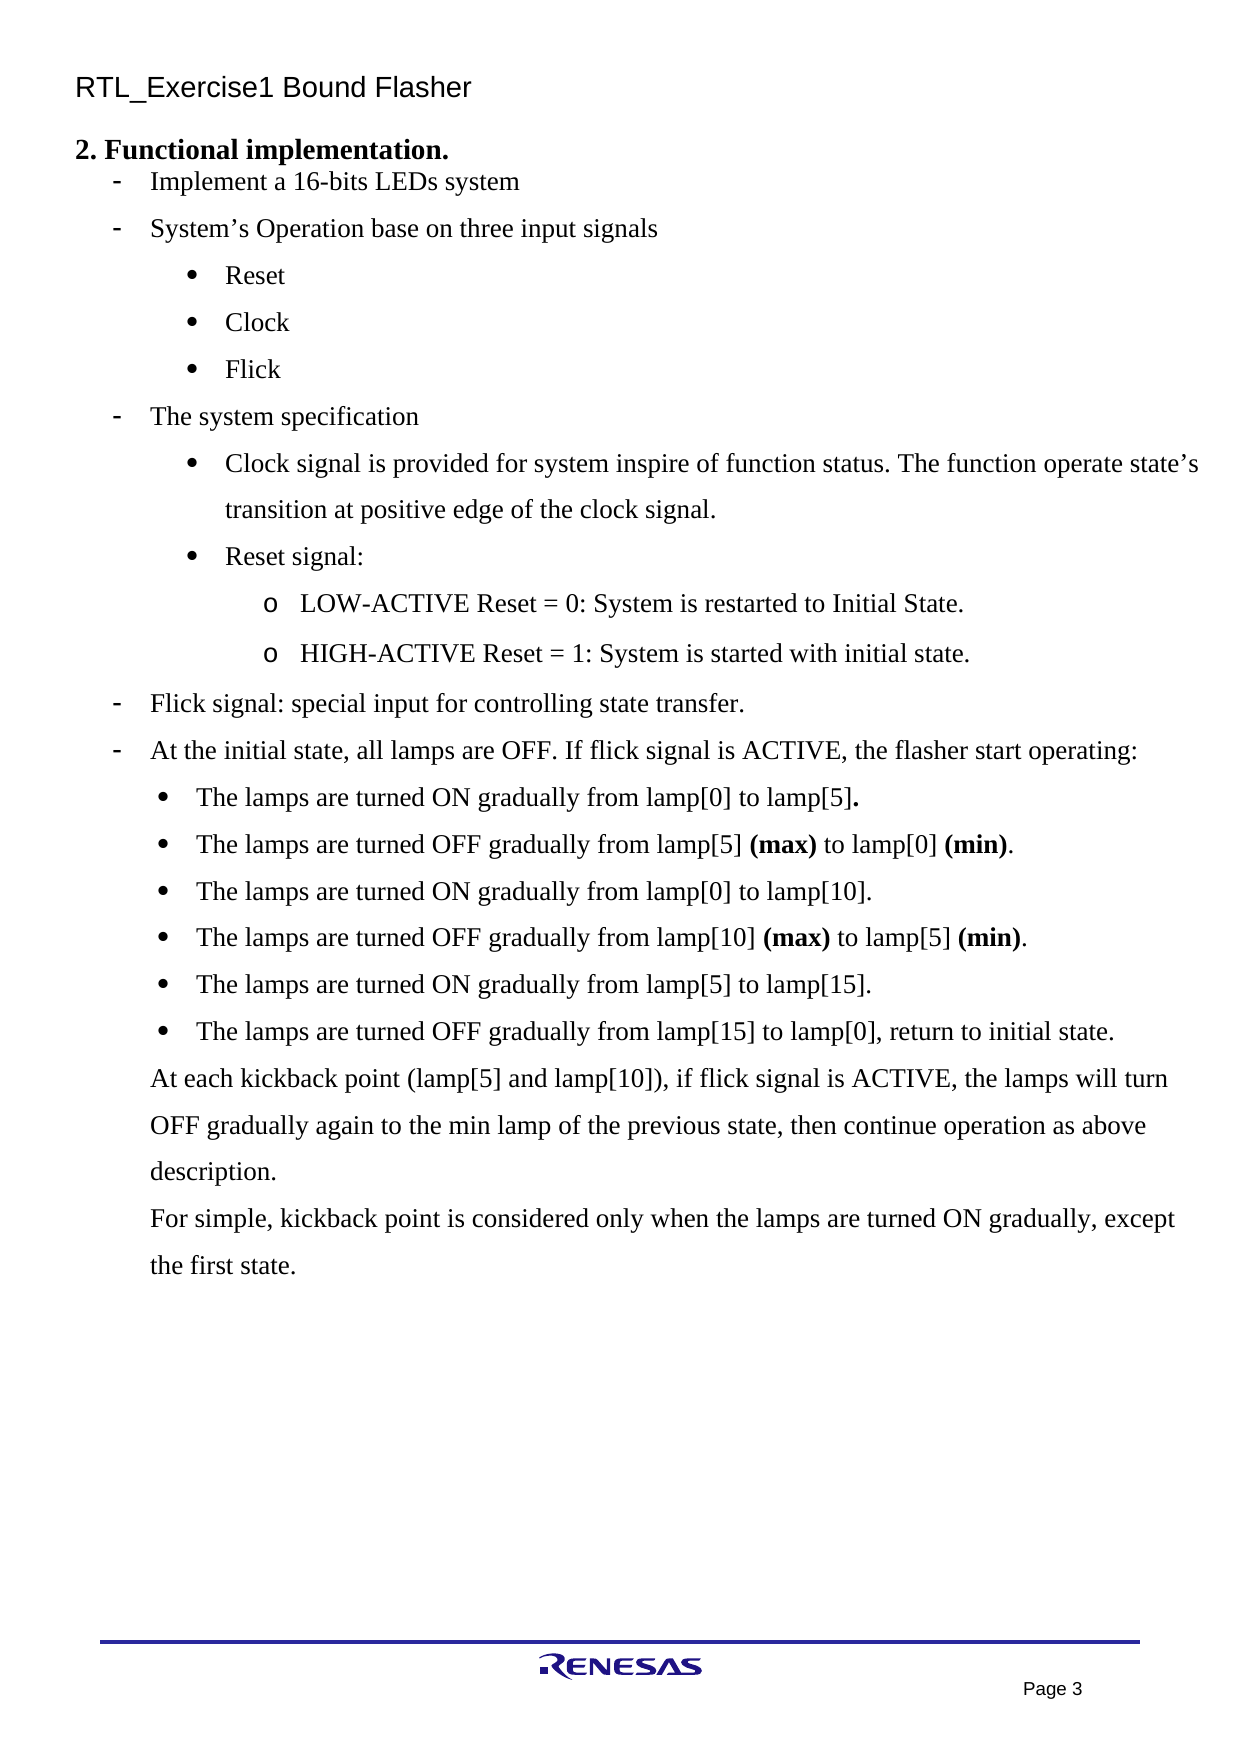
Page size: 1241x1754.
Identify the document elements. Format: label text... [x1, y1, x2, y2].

list The lamps are turned OFF gradually from lamp[10] (max) to lamp[5] (min). [158, 922, 1209, 953]
list The lamps are turned OFF gradually from lamp[5] (max) to lamp[0] (min). [158, 828, 1209, 859]
list The system specification [112, 400, 1209, 431]
list At each kickback point (lamp[5] and lamp[10]), if flick signal is ACTIVE, the lamps will turn OFF gradually again to the min lamp of the previous state, then continue operation as above description. [150, 1062, 1209, 1187]
list At the initial state, all lamps are OFF. If flick signal is ACTIVE, the flasher start operating: [112, 734, 1209, 765]
list Reset signal: [187, 540, 1209, 571]
list Implement a 16-bits LEDs system [112, 165, 1209, 197]
subtitle 2. Functional implementation. [75, 132, 1209, 165]
list Clock [187, 306, 1209, 337]
list The lamps are turned OFF gradually from lamp[15] to lamp[0], return to initial state. [158, 1015, 1209, 1047]
list Flick [187, 353, 1209, 384]
list Flick signal: special input for controlling state transfer. [112, 687, 1209, 718]
list System’s Operation base on three input signals [112, 212, 1209, 243]
list The lamps are turned ON gradually from lamp[0] to lamp[10]. [158, 875, 1209, 906]
list LOW-ACTIVE Reset = 0: System is restarted to Initial State. [262, 587, 1209, 620]
list Clock signal is provided for system inspire of function status. The function operate state’s transition at positive edge of the clock signal. [187, 447, 1209, 524]
list The lamps are turned ON gradually from lamp[0] to lamp[5]. [158, 781, 1209, 812]
list HIGH-ACTIVE Reset = 1: System is started with initial state. [262, 637, 1209, 671]
list Reset [187, 259, 1209, 290]
list For simple, kickback point is considered only when the lamps are turned ON gradually, except the first state. [150, 1202, 1209, 1280]
list The lamps are turned ON gradually from lamp[5] to lamp[15]. [158, 968, 1209, 1000]
